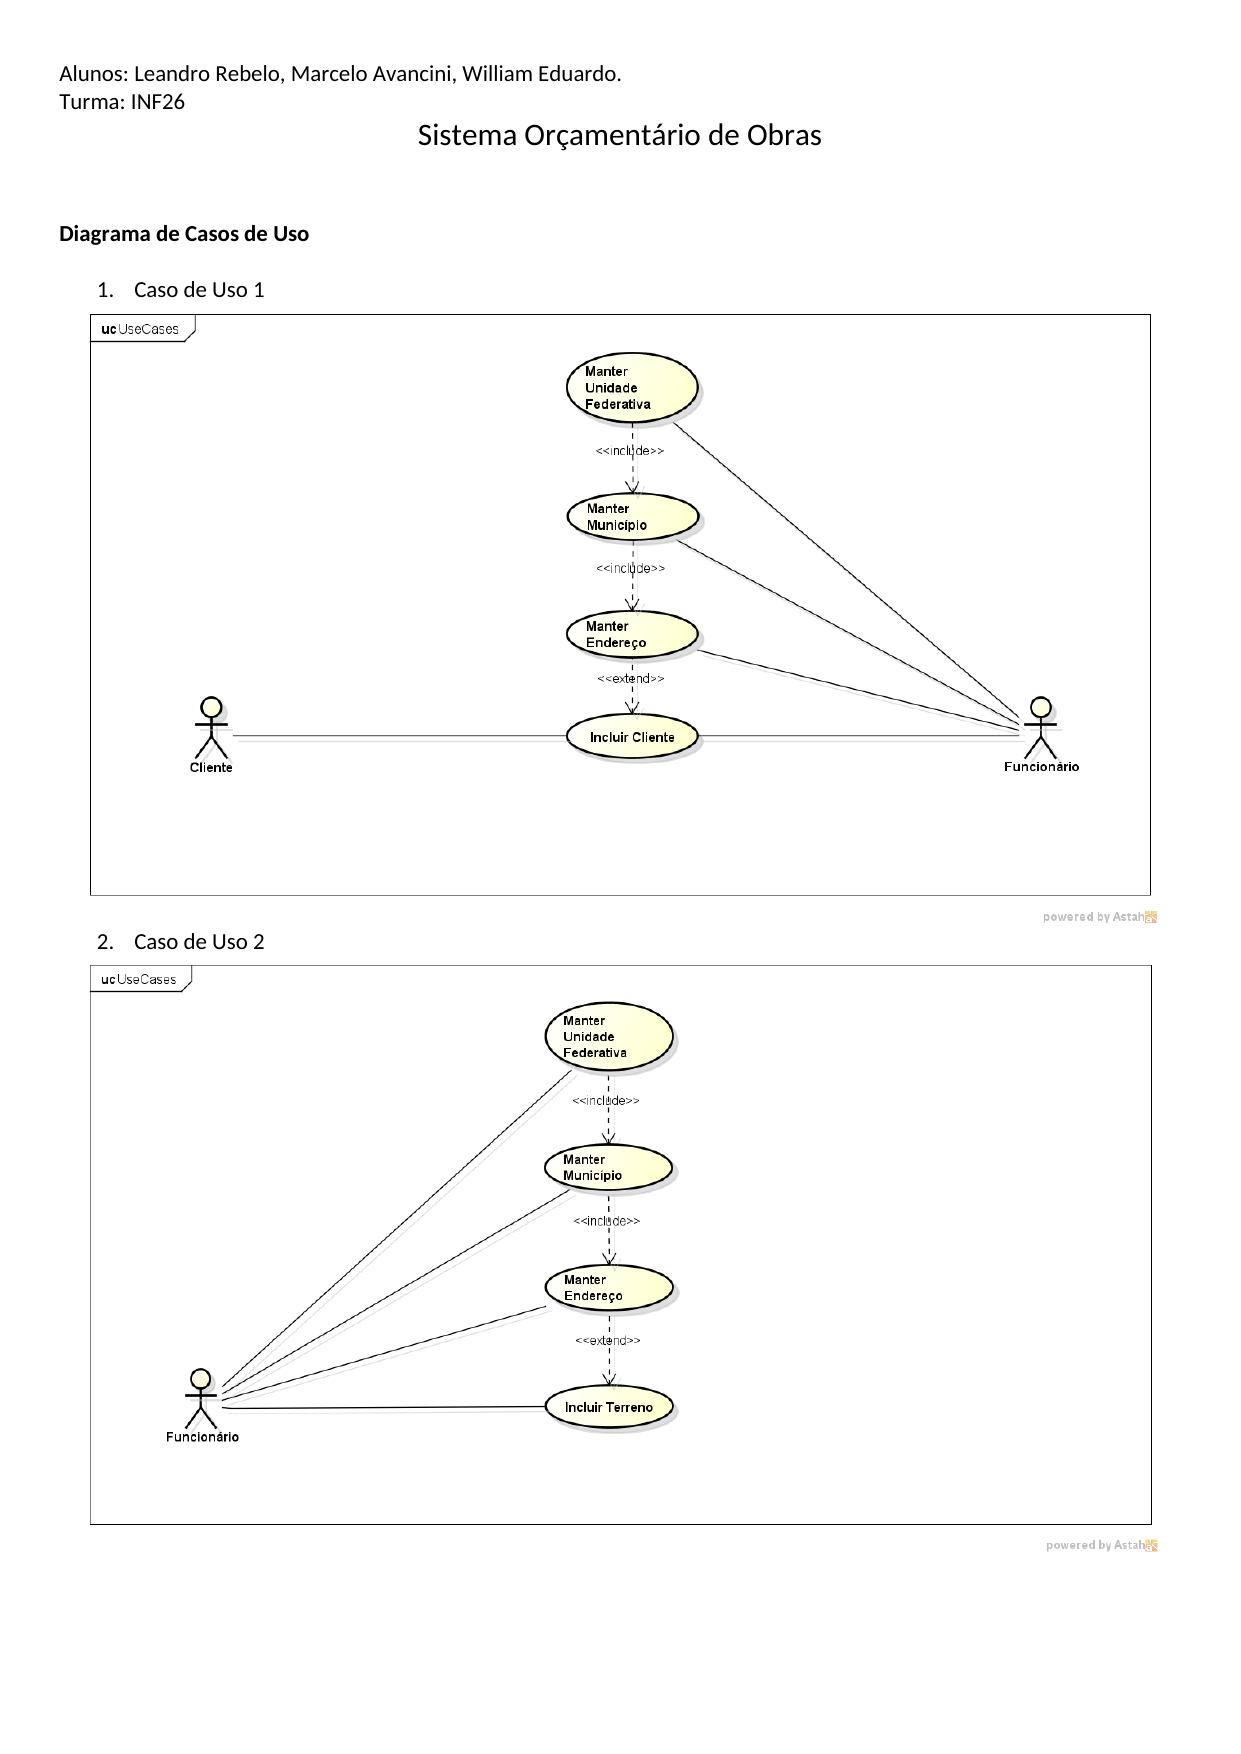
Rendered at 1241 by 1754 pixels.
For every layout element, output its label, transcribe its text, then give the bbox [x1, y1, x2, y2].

text Alunos: Leandro Rebelo, Marcelo Avancini, William Eduardo. [59, 59, 1181, 87]
text Diagrama de Casos de Uso [59, 219, 1181, 247]
picture [79, 955, 1161, 1555]
picture [79, 303, 1161, 927]
list Caso de Uso 1 [97, 275, 1181, 303]
text Sistema Orçamentário de Obras [59, 115, 1181, 153]
list Caso de Uso 2 [97, 927, 1181, 955]
text Turma: INF26 [59, 87, 1181, 115]
